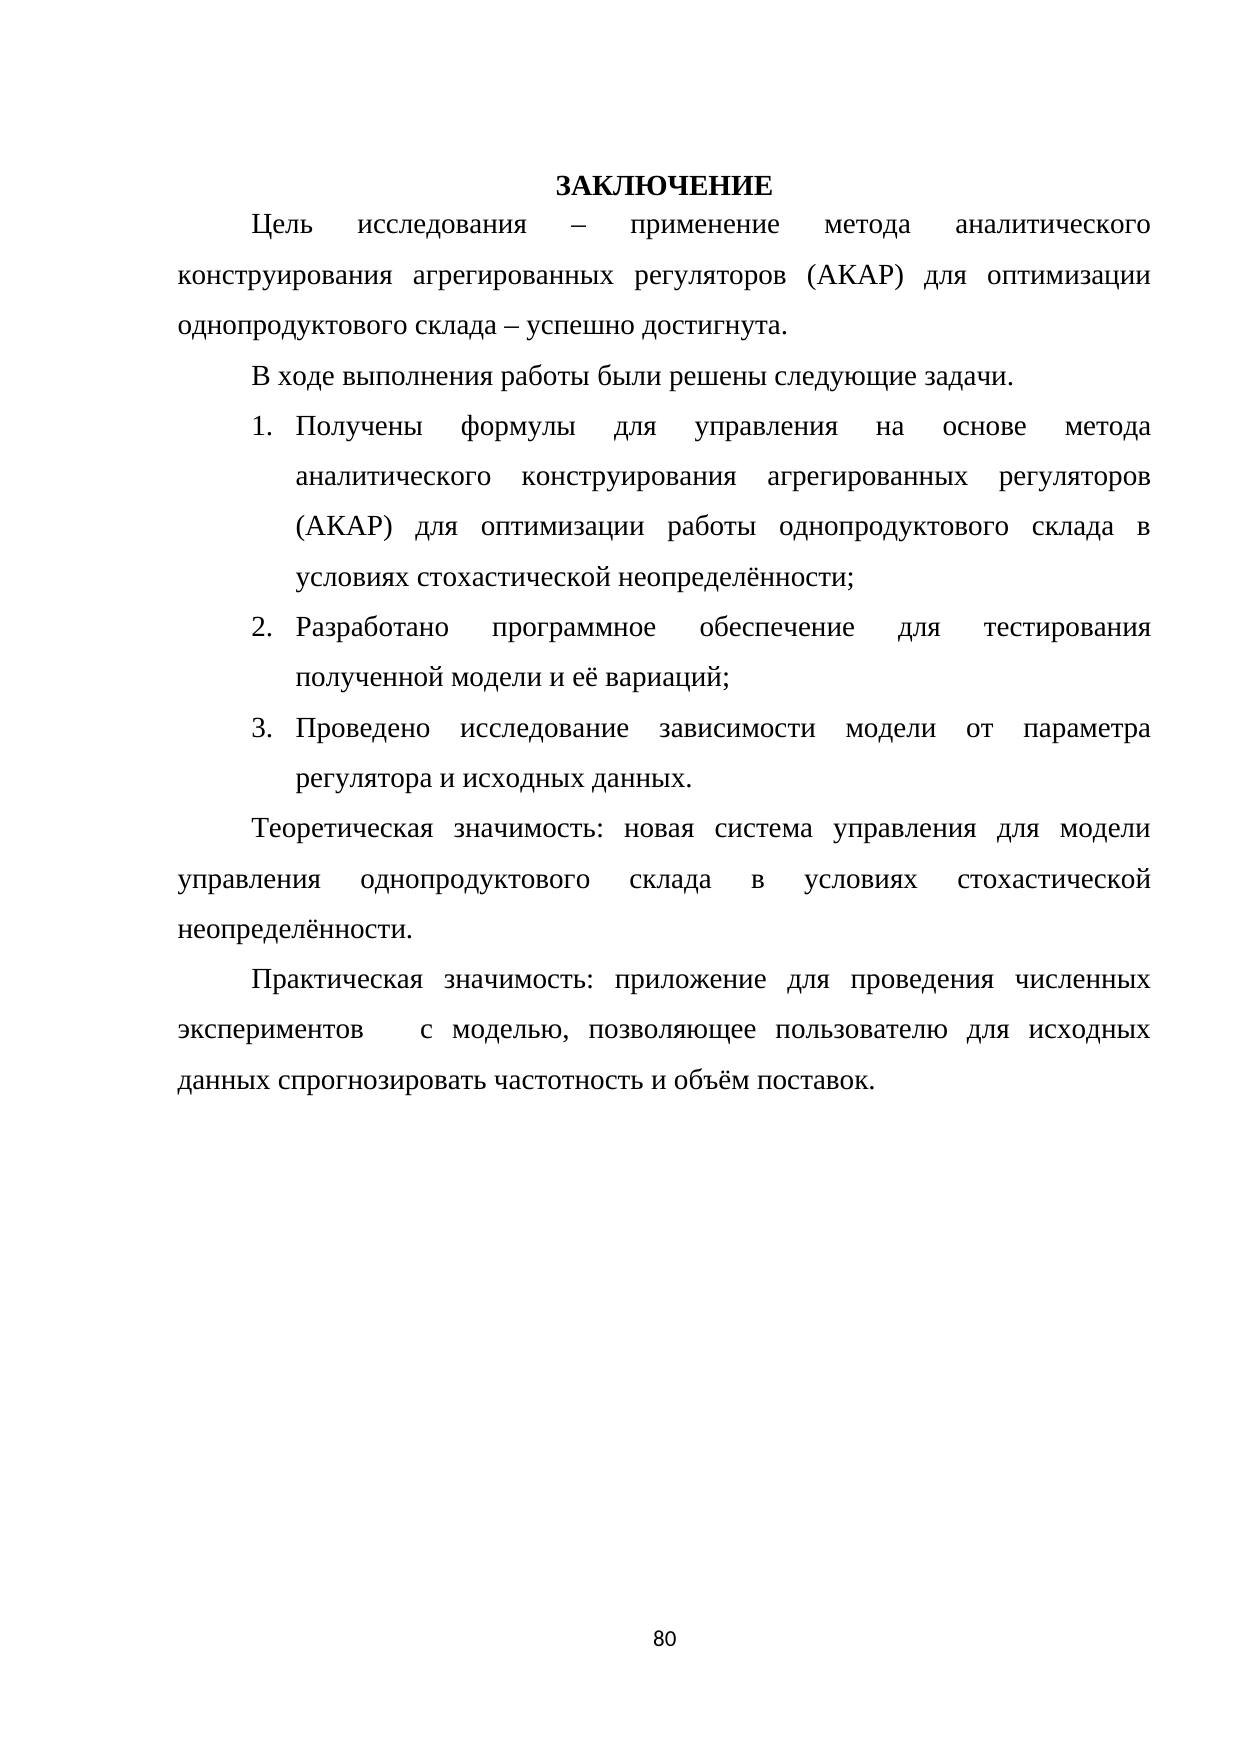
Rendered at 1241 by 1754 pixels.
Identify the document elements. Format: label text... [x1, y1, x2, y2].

text В ходе выполнения работы были решены следующие задачи. [177, 358, 1152, 391]
list Проведено исследование зависимости модели от параметра регулятора и исходных данных. [251, 710, 1152, 794]
text Цель исследования – применение метода аналитического конструирования агрегированных регуляторов (АКАР) для оптимизации однопродуктового склада – успешно достигнута. [177, 207, 1152, 341]
text Теоретическая значимость: новая система управления для модели управления однопродуктового склада в условиях стохастической неопределённости. [177, 810, 1152, 944]
list Получены формулы для управления на основе метода аналитического конструирования агрегированных регуляторов (АКАР) для оптимизации работы однопродуктового склада в условиях стохастической неопределённости; [251, 408, 1152, 592]
subtitle ЗАКЛЮЧЕНИЕ [177, 168, 1152, 202]
list Разработано программное обеспечение для тестирования полученной модели и её вариаций; [251, 609, 1152, 693]
text Практическая значимость: приложение для проведения численных экспериментов с моделью, позволяющее пользователю для исходных данных спрогнозировать частотность и объём поставок. [177, 961, 1152, 1096]
